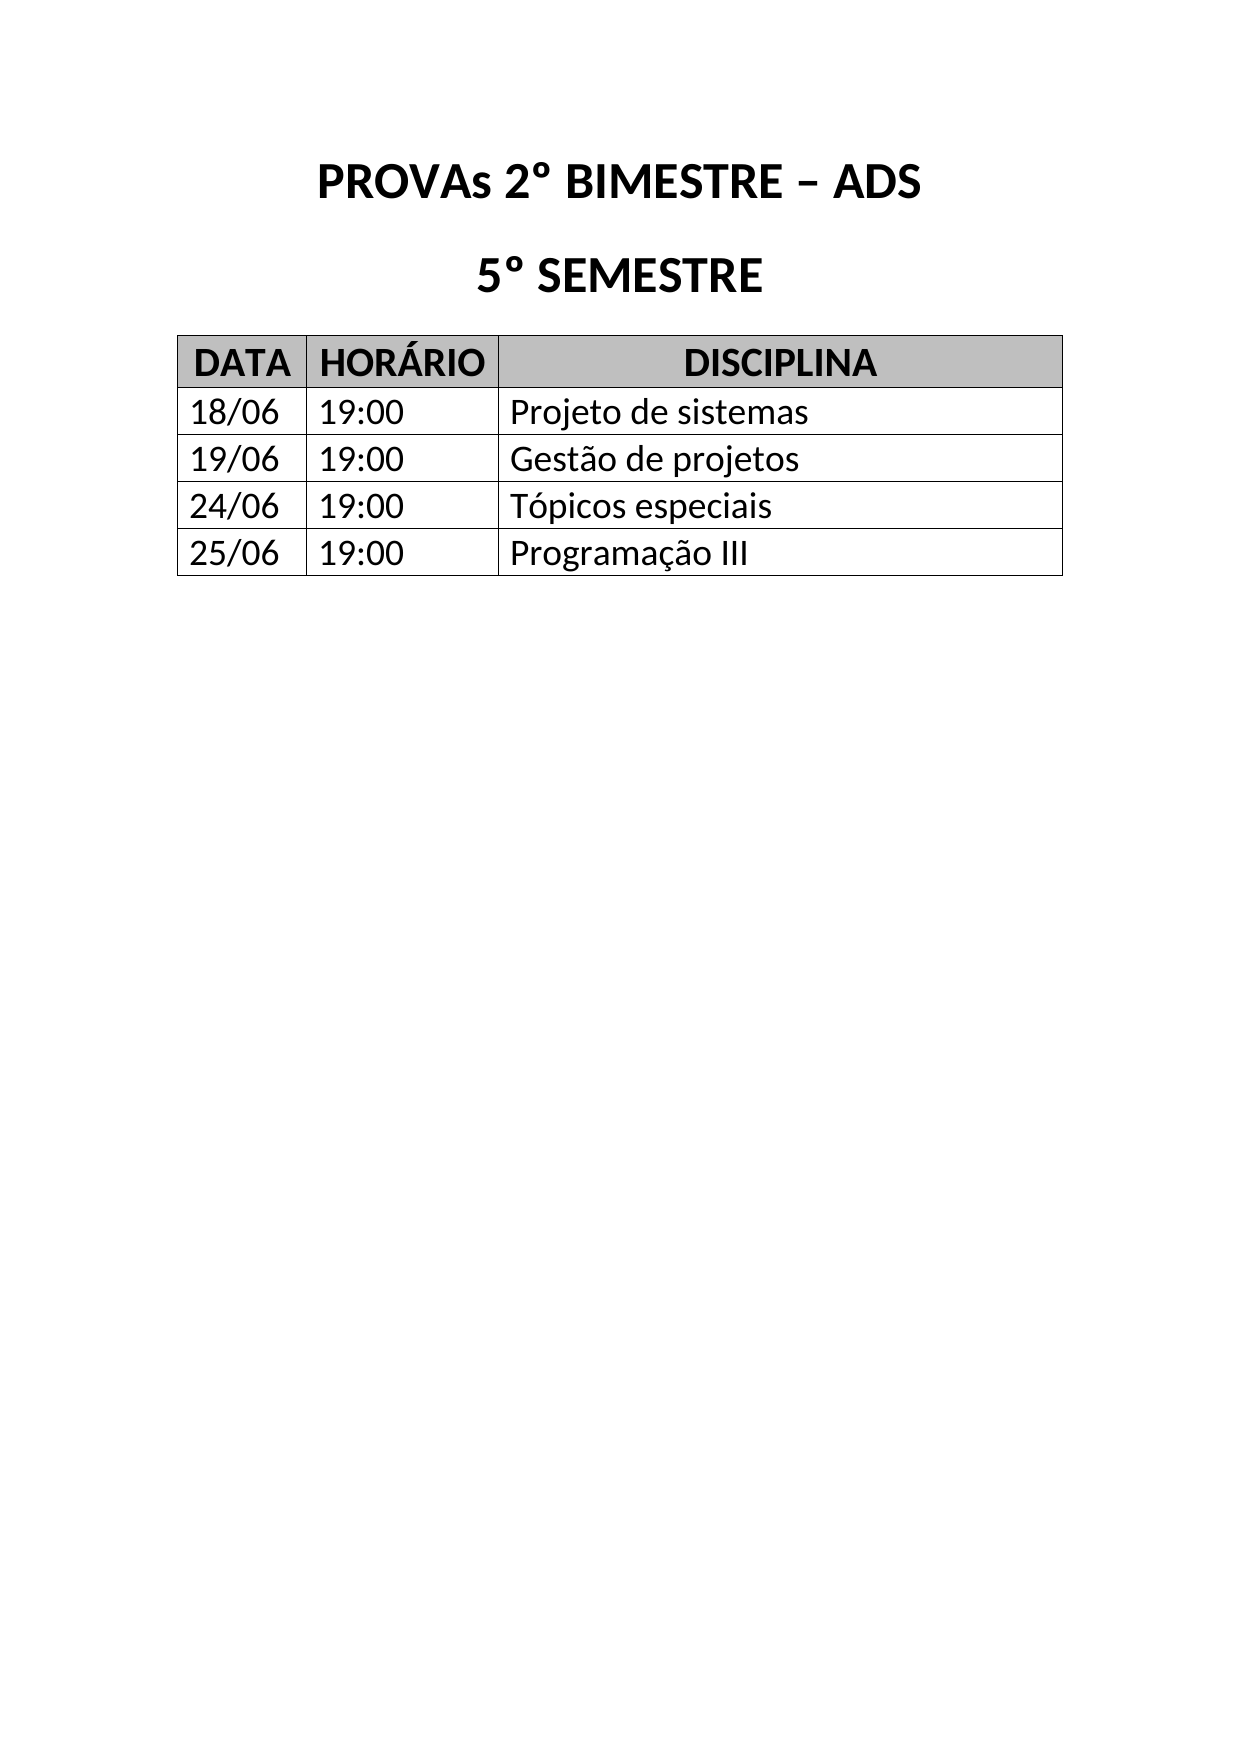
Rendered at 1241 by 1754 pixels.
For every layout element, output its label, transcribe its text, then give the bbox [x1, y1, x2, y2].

table_header DISCIPLINA [499, 336, 1062, 387]
table_cell Gestão de projetos [499, 435, 1062, 481]
table_cell Projeto de sistemas [499, 388, 1062, 434]
table_cell 19:00 [307, 482, 498, 528]
table_header DATA [178, 336, 306, 387]
table_cell 19/06 [178, 435, 306, 481]
table_cell 25/06 [178, 529, 306, 575]
table_cell 19:00 [307, 388, 498, 434]
table_cell 19:00 [307, 435, 498, 481]
table_cell 18/06 [178, 388, 306, 434]
text 5º SEMESTRE [177, 241, 1063, 305]
table_cell Programação III [499, 529, 1062, 575]
text PROVAs 2º BIMESTRE – ADS [177, 148, 1063, 211]
table_cell 24/06 [178, 482, 306, 528]
table_header HORÁRIO [307, 336, 498, 387]
table_cell Tópicos especiais [499, 482, 1062, 528]
table_cell 19:00 [307, 529, 498, 575]
